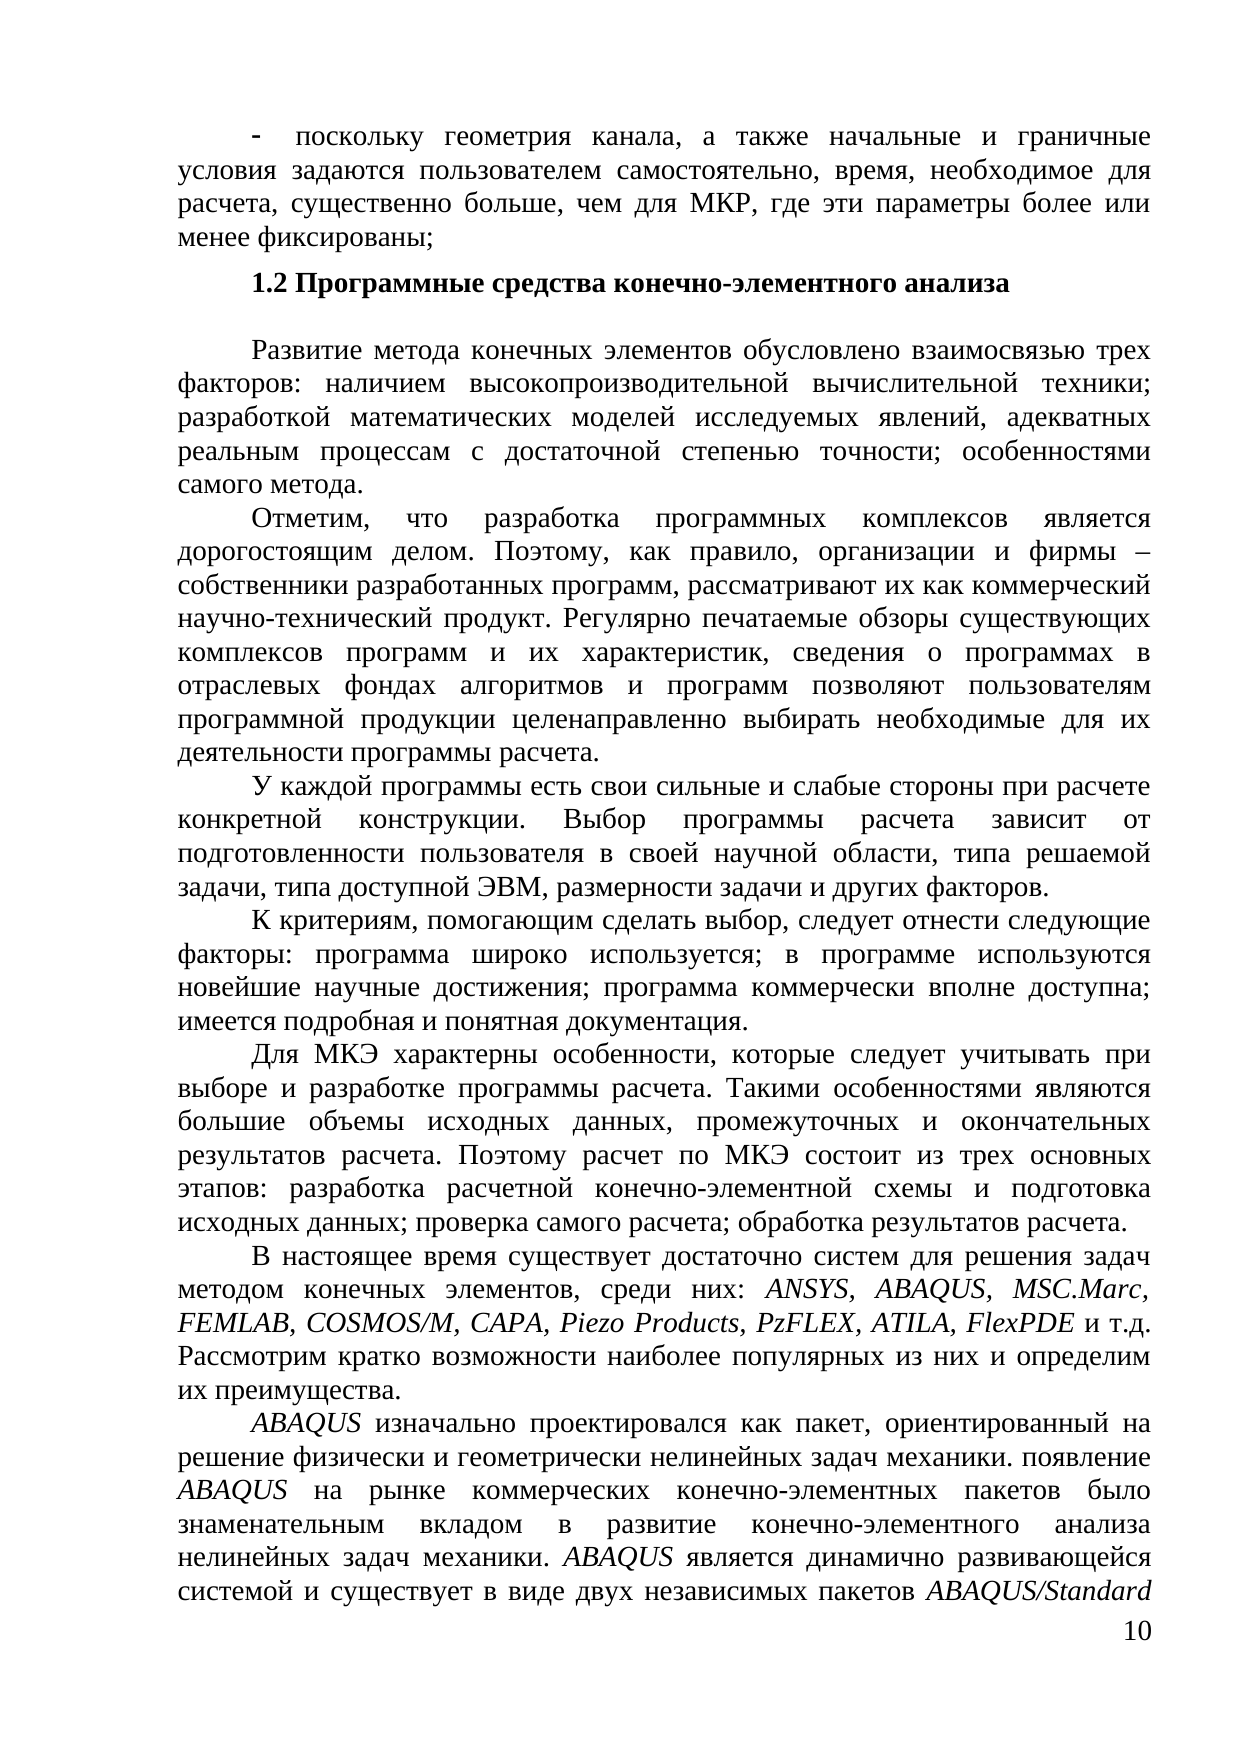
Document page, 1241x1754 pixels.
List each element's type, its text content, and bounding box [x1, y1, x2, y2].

text В настоящее время существует достаточно систем для решения задач методом конечных элементов, среди них: ANSYS, ABAQUS, MSC.Marc, FEMLAB, COSMOS/M, CAPA, Piezo Products, PzFLEX, ATILA, FlexPDE и т.д. Рассмотрим кратко возможности наиболее популярных из них и определим их преимущества. [177, 1238, 1152, 1405]
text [177, 1405, 1152, 1607]
text У каждой программы есть свои сильные и слабые стороны при расчете конкретной конструкции. Выбор программы расчета зависит от подготовленности пользователя в своей научной области, типа решаемой задачи, типа доступной ЭВМ, размерности задачи и других факторов. [177, 768, 1152, 902]
text Развитие метода конечных элементов обусловлено взаимосвязью трех факторов: наличием высокопроизводительной вычислительной техники; разработкой математических моделей исследуемых явлений, адекватных реальным процессам с достаточной степенью точности; особенностями самого метода. [177, 332, 1152, 500]
text Отметим, что разработка программных комплексов является дорогостоящим делом. Поэтому, как правило, организации и фирмы – собственники разработанных программ, рассматривают их как коммерческий научно-технический продукт. Регулярно печатаемые обзоры существующих комплексов программ и их характеристик, сведения о программах в отраслевых фондах алгоритмов и программ позволяют пользователям программной продукции целенаправленно выбирать необходимые для их деятельности программы расчета. [177, 500, 1152, 768]
text К критериям, помогающим сделать выбор, следует отнести следующие факторы: программа широко используется; в программе используются новейшие научные достижения; программа коммерчески вполне доступна; имеется подробная и понятная документация. [177, 902, 1152, 1036]
text 1.2 Программные средства конечно-элементного анализа [177, 265, 1152, 298]
text Для МКЭ характерны особенности, которые следует учитывать при выборе и разработке программы расчета. Такими особенностями являются большие объемы исходных данных, промежуточных и окончательных результатов расчета. Поэтому расчет по МКЭ состоит из трех основных этапов: разработка расчетной конечно-элементной схемы и подготовка исходных данных; проверка самого расчета; обработка результатов расчета. [177, 1036, 1152, 1238]
list поскольку геометрия канала, а также начальные и граничные условия задаются пользователем самостоятельно, время, необходимое для расчета, существенно больше, чем для МКР, где эти параметры более или менее фиксированы; [177, 118, 1152, 252]
